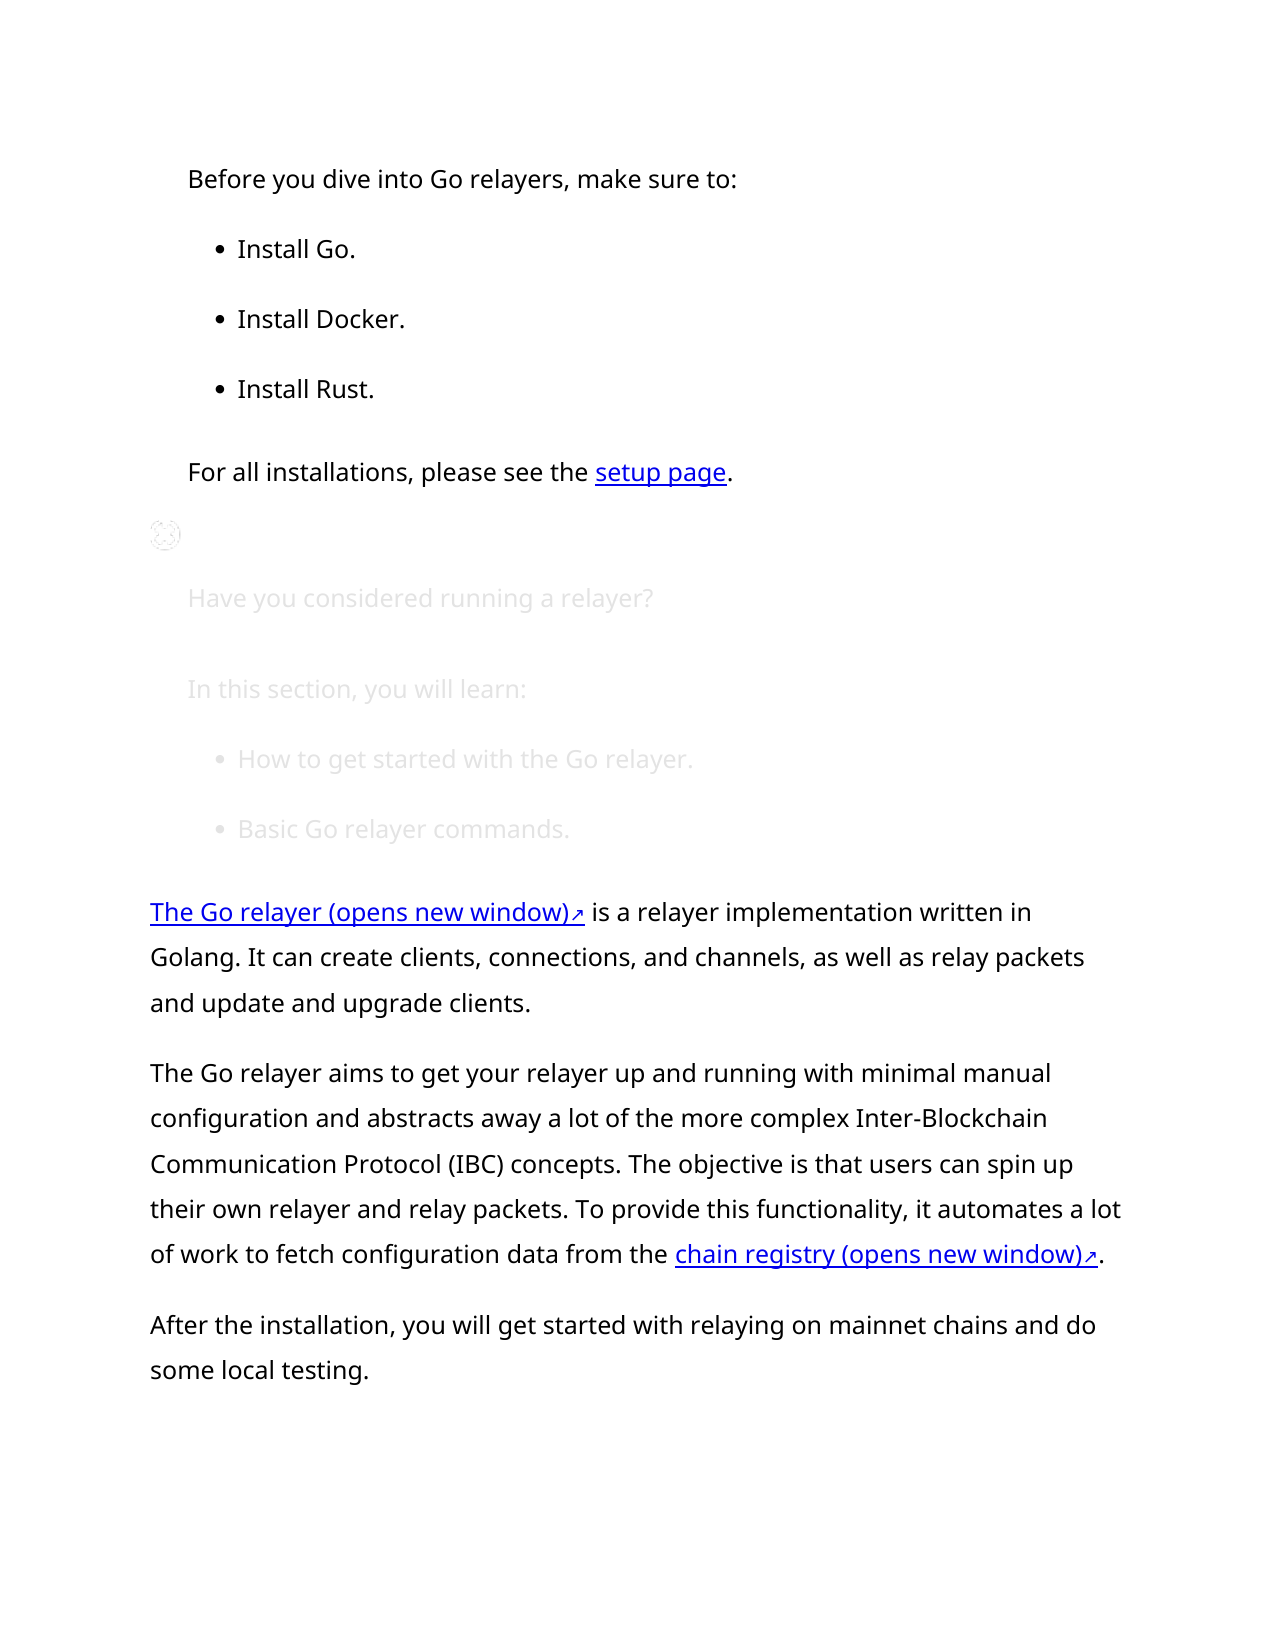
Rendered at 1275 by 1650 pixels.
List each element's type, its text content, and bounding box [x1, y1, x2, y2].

text Before you dive into Go relayers, make sure to: [187, 150, 1087, 195]
list Install Docker. [216, 291, 1087, 336]
text For all installations, please see the setup page. [187, 444, 1087, 489]
list Install Rust. [216, 361, 1087, 406]
text Have you considered running a relayer? In this section, you will learn: [187, 569, 1087, 705]
text The Go relayer (opens new window)↗ is a relayer implementation written in Golang. It can create clients, connections, and channels, as well as relay packets and update and upgrade clients. [150, 883, 1125, 1019]
list Basic Go relayer commands. [216, 801, 1087, 846]
text After the installation, you will get started with relaying on mainnet chains and do some local testing. [150, 1296, 1125, 1387]
text The Go relayer aims to get your relayer up and running with minimal manual configuration and abstracts away a lot of the more complex Inter-Blockchain Communication Protocol (IBC) concepts. The objective is that users can spin up their own relayer and relay packets. To provide this functionality, it automates a lot of work to fetch configuration data from the chain registry (opens new window)↗. [150, 1044, 1125, 1271]
list How to get started with the Go relayer. [216, 730, 1087, 776]
list Install Go. [216, 220, 1087, 266]
